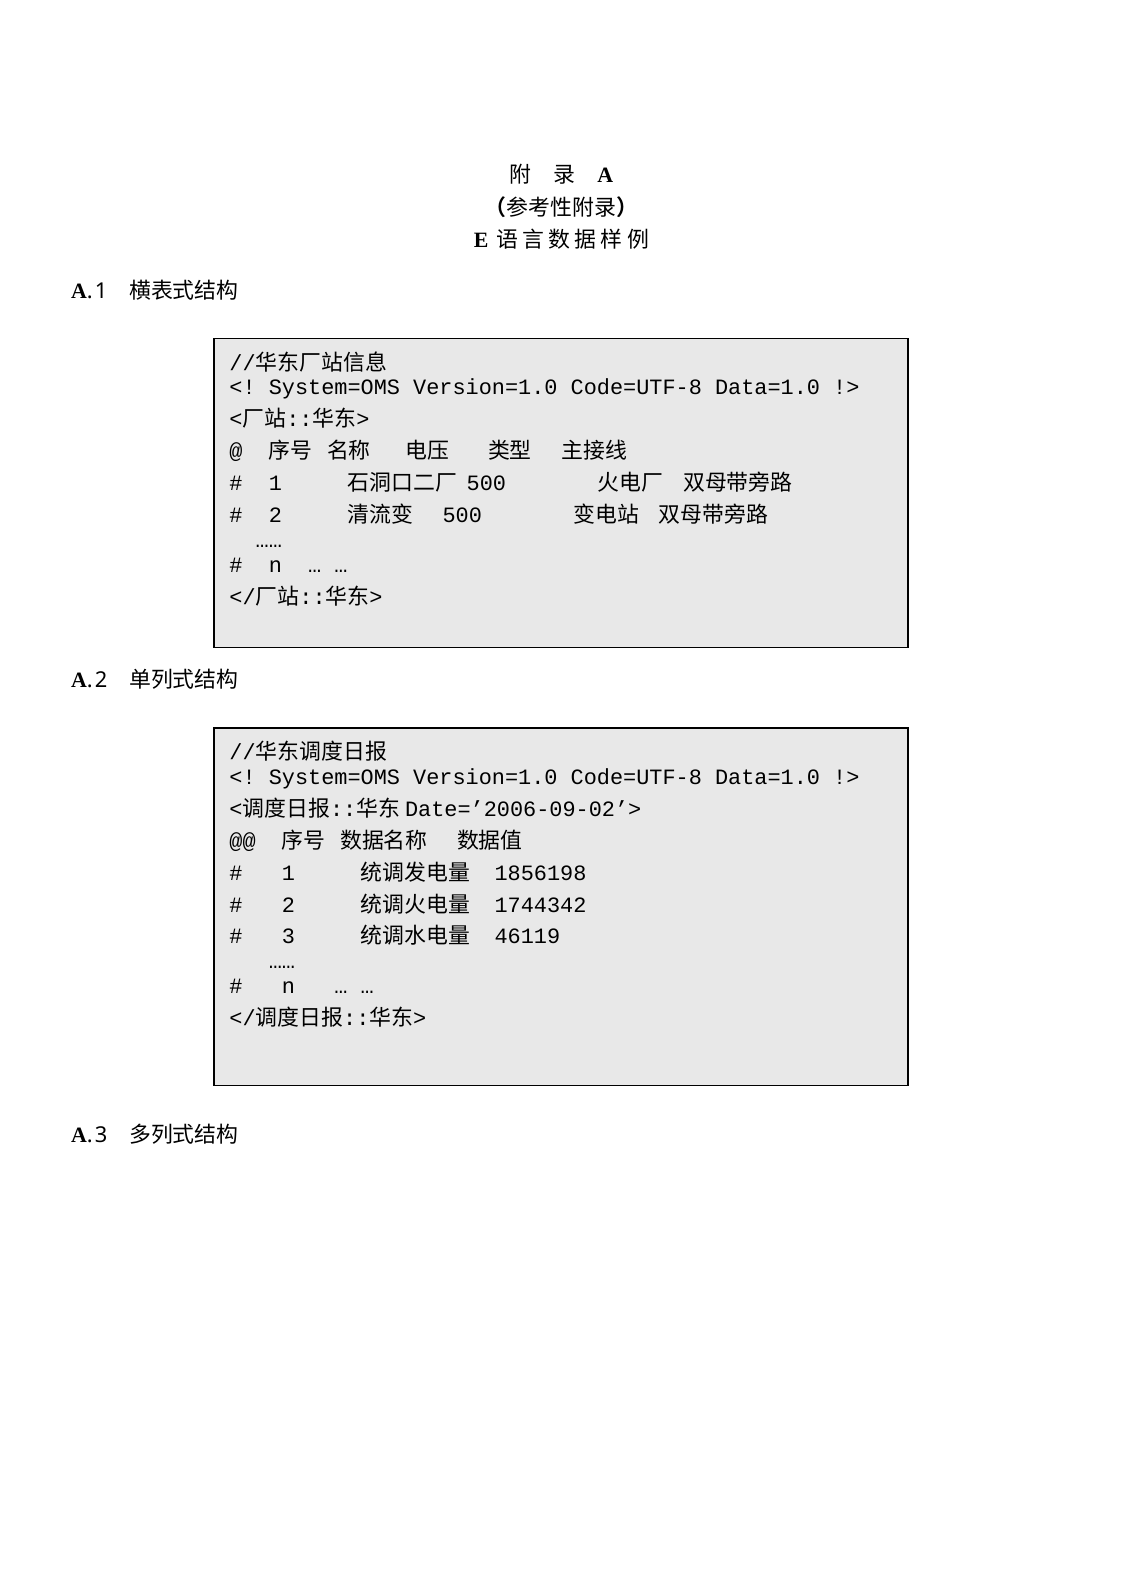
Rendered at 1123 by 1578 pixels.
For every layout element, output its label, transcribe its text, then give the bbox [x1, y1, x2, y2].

text A.3 多列式结构 [71, 1116, 1051, 1149]
text 附 录 A （参考性附录） E语言数据样例 [71, 157, 1051, 254]
text A.2 单列式结构 [71, 662, 1051, 694]
text A.1 横表式结构 [71, 273, 1051, 305]
